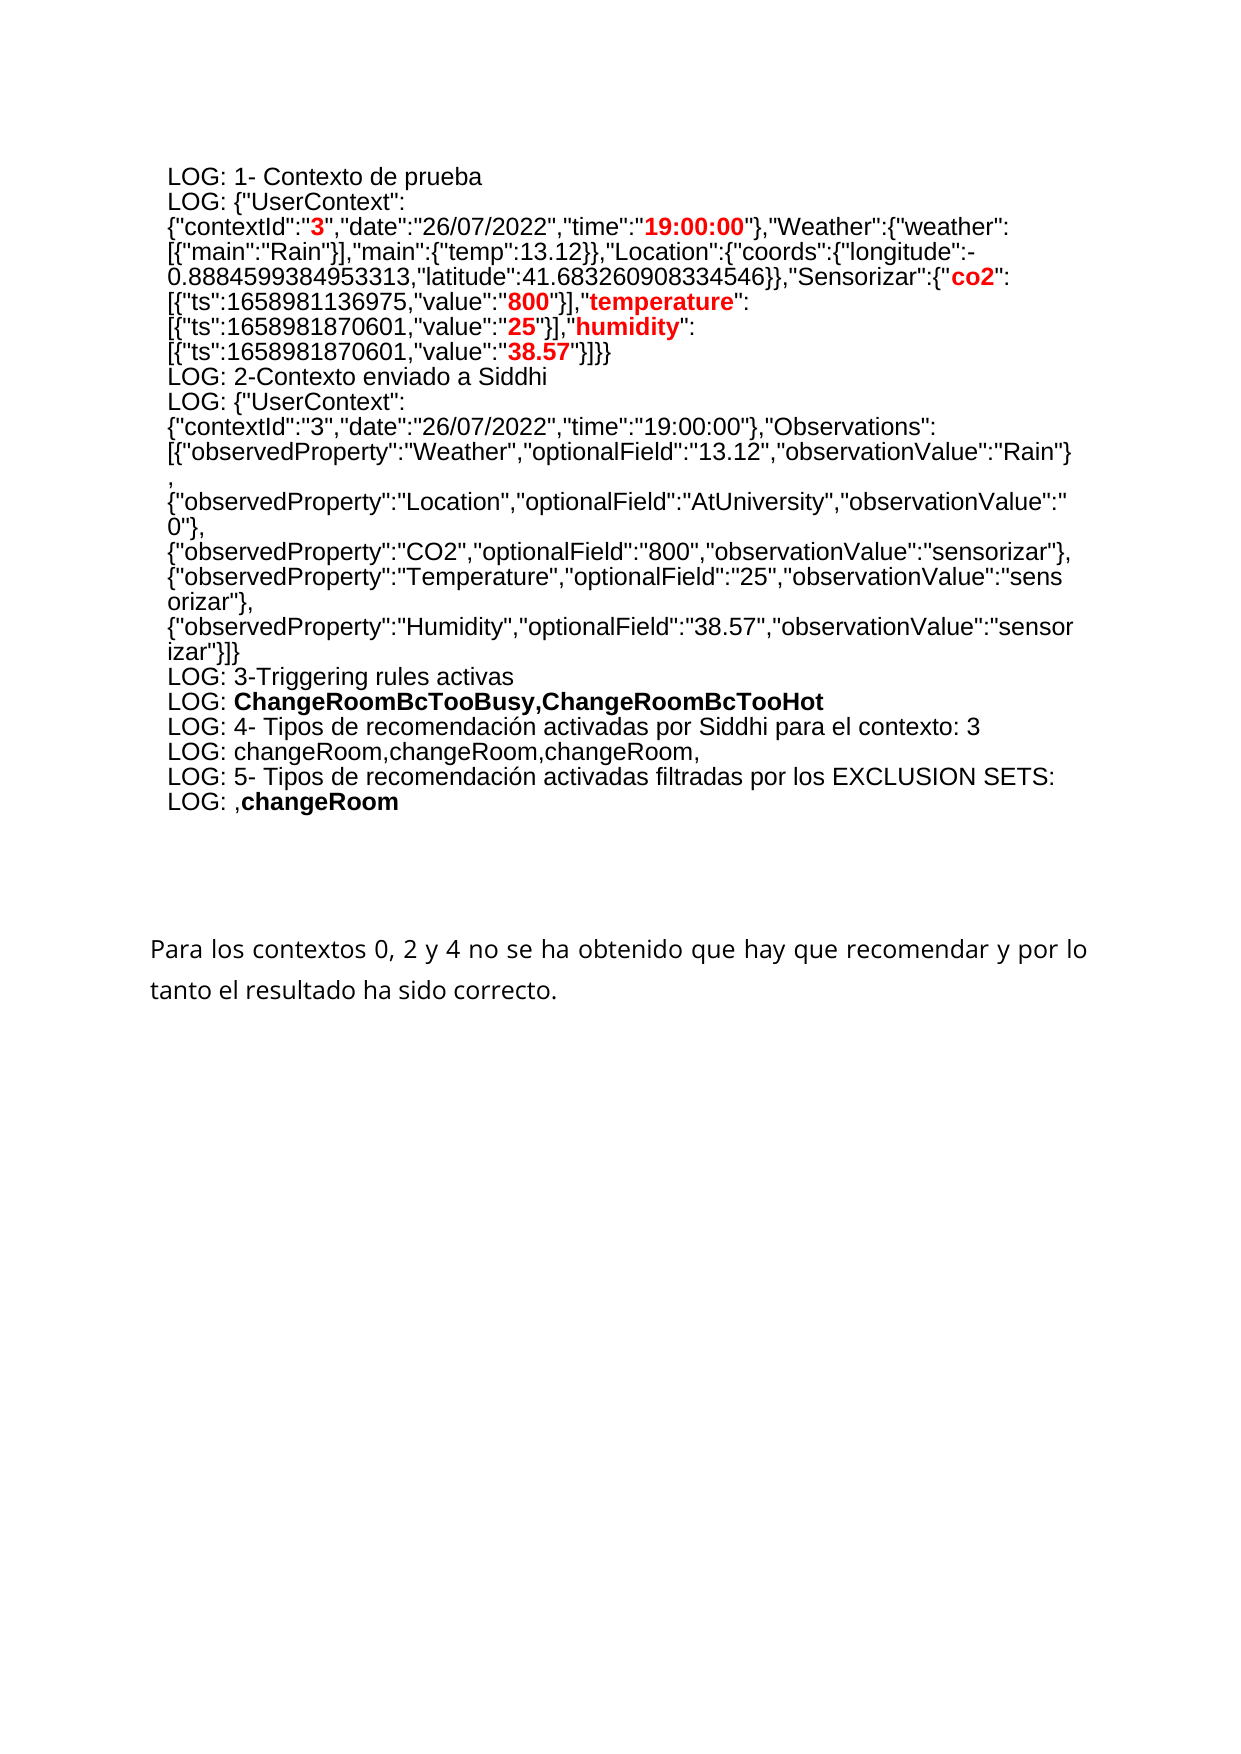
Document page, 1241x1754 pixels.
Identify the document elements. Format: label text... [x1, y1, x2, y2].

text Para los contextos 0, 2 y 4 no se ha obtenido que hay que recomendar y por lo tanto el resultado ha sido correcto. [150, 932, 1090, 1007]
